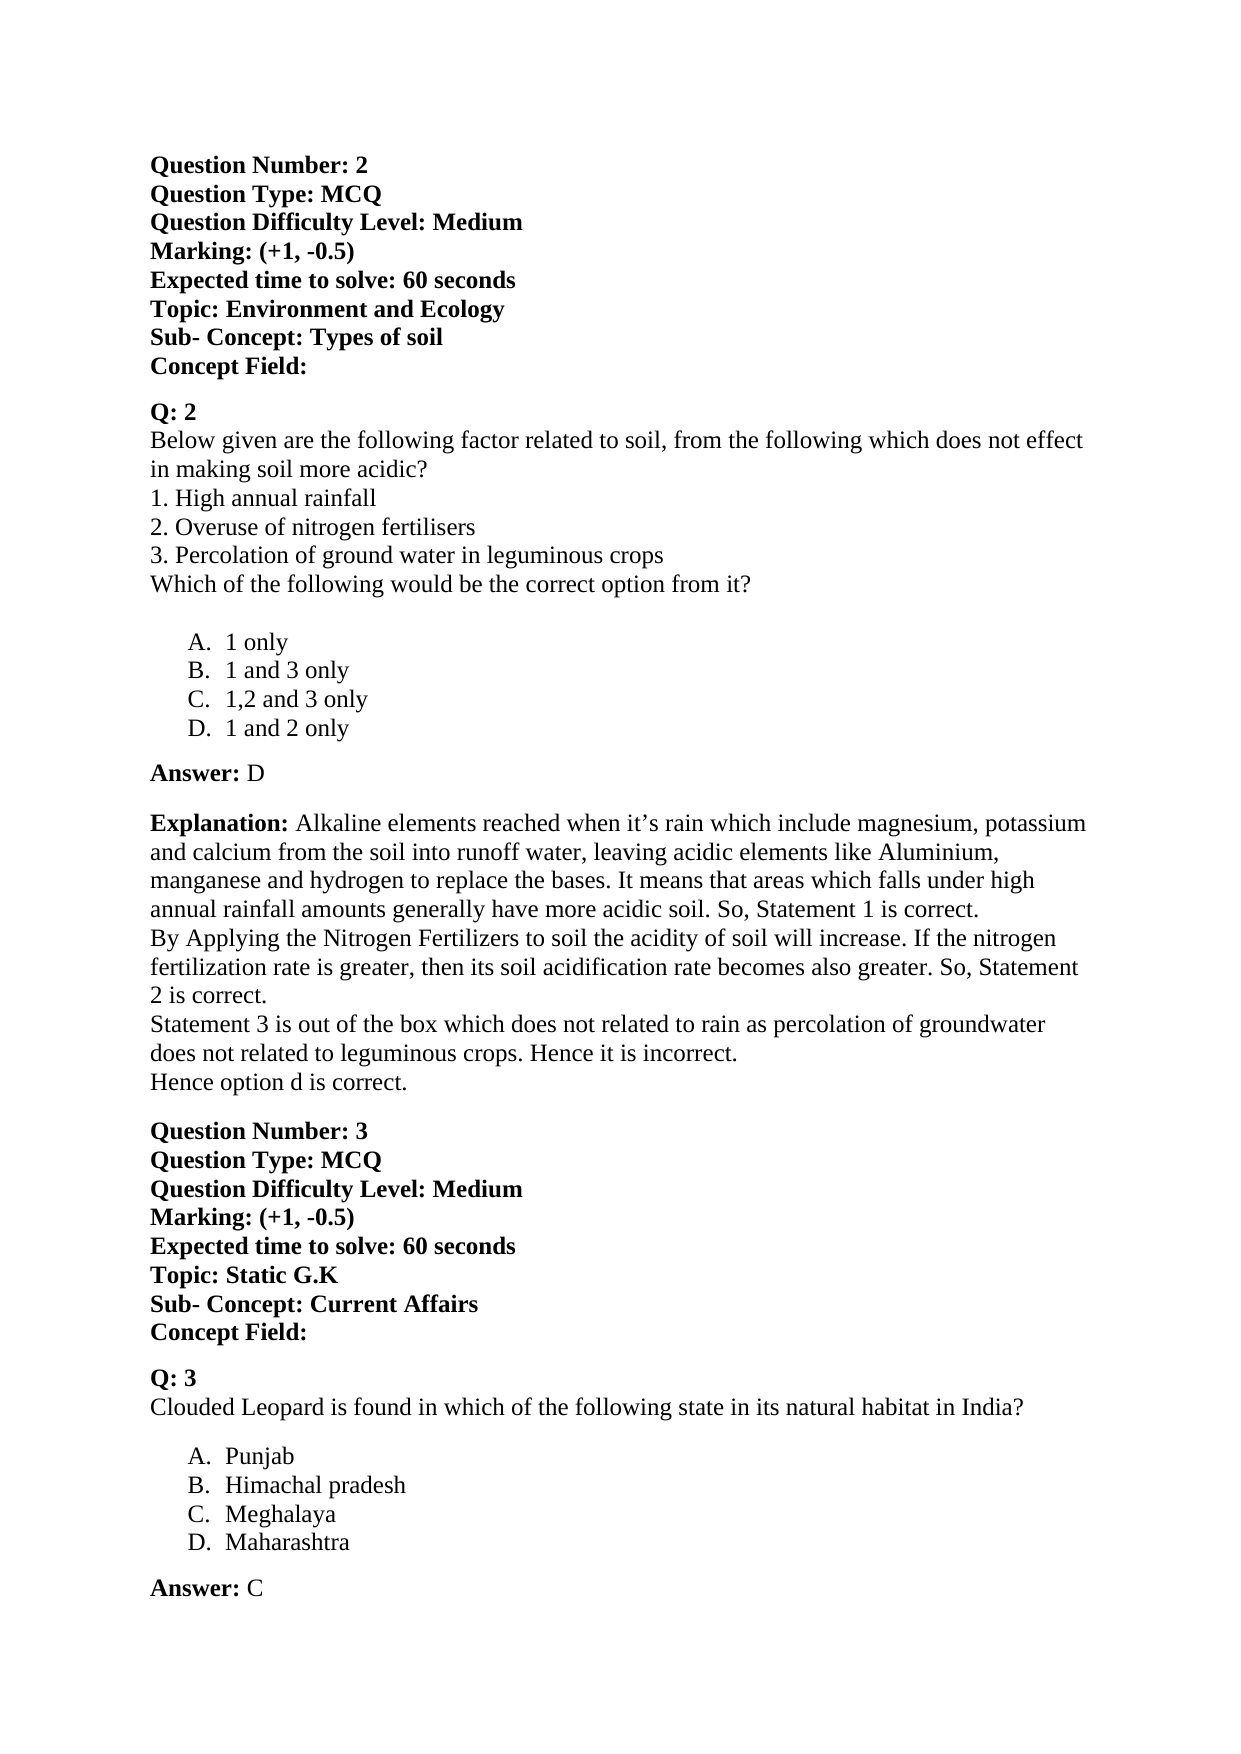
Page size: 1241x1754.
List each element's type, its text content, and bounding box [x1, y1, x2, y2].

text Concept Field: [150, 1317, 1090, 1346]
text By Applying the Nitrogen Fertilizers to soil the acidity of soil will increase. If the nitrogen fertilization rate is greater, then its soil acidification rate becomes also greater. So, Statement 2 is correct. [150, 923, 1090, 1009]
text Answer: D [150, 758, 1090, 787]
text Question Difficulty Level: Medium [150, 1174, 1090, 1202]
text Hence option d is correct. [150, 1067, 1090, 1095]
text 3. Percolation of ground water in leguminous crops [150, 540, 1090, 569]
list 1,2 and 3 only [187, 684, 1090, 713]
text 2. Overuse of nitrogen fertilisers [150, 512, 1090, 540]
text Q: 2 [150, 397, 1090, 425]
text Expected time to solve: 60 seconds [150, 1231, 1090, 1260]
text Below given are the following factor related to soil, from the following which does not effect in making soil more acidic? [150, 425, 1090, 483]
text Sub- Concept: Types of soil [150, 322, 1090, 351]
text Concept Field: [150, 351, 1090, 380]
text Marking: (+1, -0.5) [150, 236, 1090, 265]
text Explanation: Alkaline elements reached when it’s rain which include magnesium, potassium and calcium from the soil into runoff water, leaving acidic elements like Aluminium, manganese and hydrogen to replace the bases. It means that areas which falls under high annual rainfall amounts generally have more acidic soil. So, Statement 1 is correct. [150, 808, 1090, 923]
list Himachal pradesh [187, 1470, 1090, 1499]
text Statement 3 is out of the box which does not related to rain as percolation of groundwater does not related to leguminous crops. Hence it is incorrect. [150, 1009, 1090, 1067]
list 1 and 3 only [187, 655, 1090, 684]
text Question Type: MCQ [150, 1145, 1090, 1174]
text Q: 3 [150, 1363, 1090, 1392]
text Topic: Environment and Ecology [150, 294, 1090, 322]
text Question Type: MCQ [150, 179, 1090, 207]
text Question Number: 3 [150, 1116, 1090, 1145]
text 1. High annual rainfall [150, 483, 1090, 512]
list 1 and 2 only [187, 713, 1090, 742]
text Question Number: 2 [150, 150, 1090, 179]
list Maharashtra [187, 1527, 1090, 1556]
text Topic: Static G.K [150, 1260, 1090, 1289]
text Sub- Concept: Current Affairs [150, 1289, 1090, 1317]
text Question Difficulty Level: Medium [150, 207, 1090, 236]
text Marking: (+1, -0.5) [150, 1202, 1090, 1231]
text Answer: C [150, 1573, 1090, 1602]
text Which of the following would be the correct option from it? [150, 569, 1090, 598]
list 1 only [187, 627, 1090, 655]
text Expected time to solve: 60 seconds [150, 265, 1090, 294]
list Meghalaya [187, 1499, 1090, 1527]
list Punjab [187, 1441, 1090, 1470]
text Clouded Leopard is found in which of the following state in its natural habitat in India? [150, 1392, 1090, 1420]
